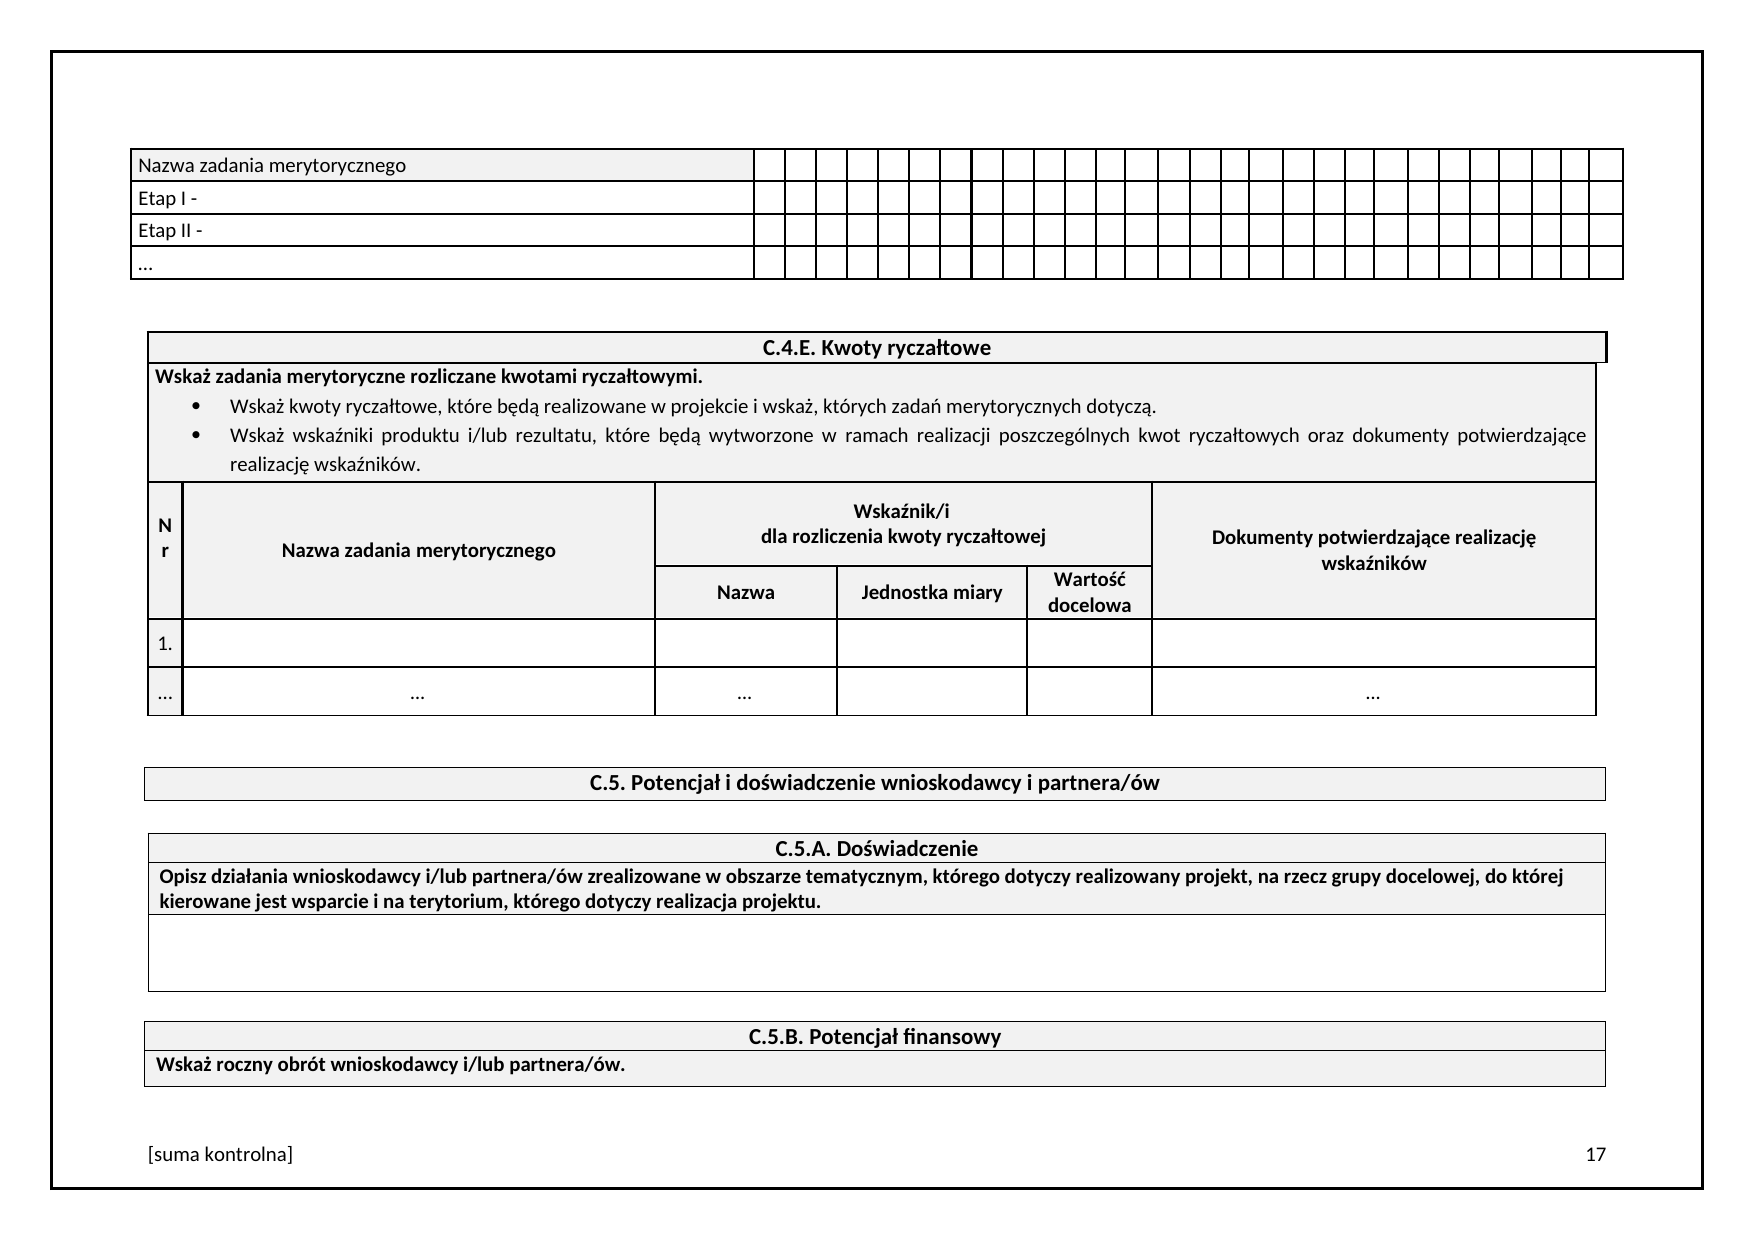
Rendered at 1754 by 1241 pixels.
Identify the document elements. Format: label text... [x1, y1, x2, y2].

table_cell [1533, 247, 1560, 278]
table_cell [755, 247, 784, 278]
table_cell [1284, 150, 1313, 180]
table_cell [910, 150, 939, 180]
table_cell [1159, 150, 1189, 180]
table_cell Nr [149, 483, 181, 617]
table_cell … [132, 247, 753, 278]
table_cell [973, 182, 1002, 213]
table_cell [941, 150, 970, 180]
table_cell [1375, 247, 1407, 278]
table_cell [1222, 182, 1248, 213]
table_cell Wskaż zadania merytoryczne rozliczane kwotami ryczałtowymi. Wskaż kwoty ryczałtowe, które będą realizowane w projekcie i wskaż, których zadań merytorycznych dotyczą. Wskaż wskaźniki produktu i/lub rezultatu, które będą wytworzone w ramach realizacji poszczególnych kwot ryczałtowych oraz dokumenty potwierdzające realizację wskaźników. [149, 364, 1595, 481]
table_cell [1250, 150, 1282, 180]
table_cell [1066, 247, 1095, 278]
table_cell [1500, 182, 1531, 213]
table_cell [656, 620, 836, 666]
table_cell [1562, 247, 1588, 278]
table_cell [1126, 182, 1157, 213]
table_cell [1191, 215, 1220, 245]
table_cell [817, 215, 846, 245]
table_cell [1097, 247, 1124, 278]
table_cell [755, 215, 784, 245]
table_cell [1500, 247, 1531, 278]
table_cell [1250, 215, 1282, 245]
table_cell [1315, 215, 1344, 245]
table_cell [1222, 247, 1248, 278]
table_cell [1590, 215, 1622, 245]
table_cell [838, 620, 1026, 666]
table_cell [879, 182, 908, 213]
table_cell [1533, 215, 1560, 245]
table_cell [1066, 215, 1095, 245]
table_cell [910, 247, 939, 278]
table_cell [184, 620, 654, 666]
table_cell [1315, 150, 1344, 180]
table_cell [941, 215, 970, 245]
table_cell [1097, 215, 1124, 245]
table_cell [1097, 150, 1124, 180]
table_cell [1440, 150, 1469, 180]
table_header C.5.B. Potencjał finansowy [145, 1022, 1605, 1050]
table_cell [1153, 620, 1595, 666]
table_cell [786, 247, 815, 278]
table_cell [1315, 182, 1344, 213]
table_cell [1471, 150, 1498, 180]
table_cell [848, 215, 877, 245]
table_cell [1590, 182, 1622, 213]
table_cell [1409, 247, 1438, 278]
table_cell [838, 668, 1026, 715]
table_cell [1375, 215, 1407, 245]
table_cell [149, 915, 1605, 991]
table_cell [879, 150, 908, 180]
table_cell [817, 182, 846, 213]
table_header C.4.E. Kwoty ryczałtowe [149, 333, 1605, 362]
table_cell [1590, 150, 1622, 180]
table_cell [973, 247, 1002, 278]
table_cell [1066, 150, 1095, 180]
table_cell [1562, 215, 1588, 245]
table_cell [1440, 247, 1469, 278]
table_cell [1004, 215, 1033, 245]
table_cell [1500, 215, 1531, 245]
table_cell [1250, 247, 1282, 278]
table_cell [786, 215, 815, 245]
table_cell [1028, 620, 1151, 666]
table_cell 1. [149, 620, 181, 666]
table_cell [1471, 215, 1498, 245]
table_cell [1284, 215, 1313, 245]
table_cell [1191, 182, 1220, 213]
table_cell [848, 247, 877, 278]
table_cell [817, 150, 846, 180]
table_cell [1191, 150, 1220, 180]
table_cell [1191, 247, 1220, 278]
table_header C.5. Potencjał i doświadczenie wnioskodawcy i partnera/ów [145, 768, 1605, 800]
table_cell Nazwa zadania merytorycznego [132, 150, 753, 180]
table_cell Dokumenty potwierdzające realizację wskaźników [1153, 483, 1595, 617]
table_cell Wskaźnik/i dla rozliczenia kwoty ryczałtowej [656, 483, 1151, 564]
table_cell [1533, 182, 1560, 213]
table_cell [1315, 247, 1344, 278]
table_cell [1159, 182, 1189, 213]
table_cell [1035, 215, 1064, 245]
table_cell [1159, 215, 1189, 245]
table_cell [1066, 182, 1095, 213]
table_cell [910, 215, 939, 245]
table_cell [786, 182, 815, 213]
table_cell Nazwa zadania merytorycznego [184, 483, 654, 617]
table_cell Etap II - [132, 215, 753, 245]
table_cell Etap I - [132, 182, 753, 213]
table_cell [1035, 247, 1064, 278]
table_cell [1440, 182, 1469, 213]
table_cell [755, 150, 784, 180]
table_cell [1222, 215, 1248, 245]
table_cell [755, 182, 784, 213]
table_cell [848, 182, 877, 213]
table_cell [1471, 247, 1498, 278]
table_cell [973, 215, 1002, 245]
table_cell [1409, 182, 1438, 213]
table_cell [1097, 182, 1124, 213]
table_cell [879, 215, 908, 245]
table_cell [1533, 150, 1560, 180]
table_cell [1409, 150, 1438, 180]
table_cell Opisz działania wnioskodawcy i/lub partnera/ów zrealizowane w obszarze tematycznym, którego dotyczy realizowany projekt, na rzecz grupy docelowej, do której kierowane jest wsparcie i na terytorium, którego dotyczy realizacja projektu. [149, 863, 1605, 914]
table_cell [910, 182, 939, 213]
table_cell Nazwa [656, 567, 836, 617]
table_cell [1004, 247, 1033, 278]
table_cell [1471, 182, 1498, 213]
table_cell [941, 182, 970, 213]
table_cell [1004, 182, 1033, 213]
table_cell [817, 247, 846, 278]
table_cell [941, 247, 970, 278]
table_cell … [1153, 668, 1595, 715]
table_cell [1590, 247, 1622, 278]
table_cell [879, 247, 908, 278]
table_cell [973, 150, 1002, 180]
table_cell [1346, 215, 1373, 245]
table_cell [786, 150, 815, 180]
table_cell [1284, 182, 1313, 213]
table_cell … [149, 668, 181, 715]
table_header C.5.A. Doświadczenie [149, 834, 1605, 862]
table_cell [848, 150, 877, 180]
table_cell Jednostka miary [838, 567, 1026, 617]
table_cell [1375, 150, 1407, 180]
table_cell [1562, 182, 1588, 213]
table_cell [1346, 182, 1373, 213]
table_cell … [184, 668, 654, 715]
table_cell [1409, 215, 1438, 245]
table_cell [1440, 215, 1469, 245]
table_cell [1562, 150, 1588, 180]
table_cell [1250, 182, 1282, 213]
table_cell [1346, 247, 1373, 278]
table_cell Wartość docelowa [1028, 567, 1151, 617]
table_cell [1126, 215, 1157, 245]
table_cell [145, 1051, 1605, 1086]
table_cell [1035, 182, 1064, 213]
table_cell [1126, 150, 1157, 180]
table_cell [1500, 150, 1531, 180]
table_cell [1126, 247, 1157, 278]
table_cell [1375, 182, 1407, 213]
table_cell [1159, 247, 1189, 278]
table_cell [1222, 150, 1248, 180]
table_cell [1035, 150, 1064, 180]
table_cell [1004, 150, 1033, 180]
table_cell [1346, 150, 1373, 180]
table_cell [1284, 247, 1313, 278]
table_cell [1028, 668, 1151, 715]
table_cell … [656, 668, 836, 715]
